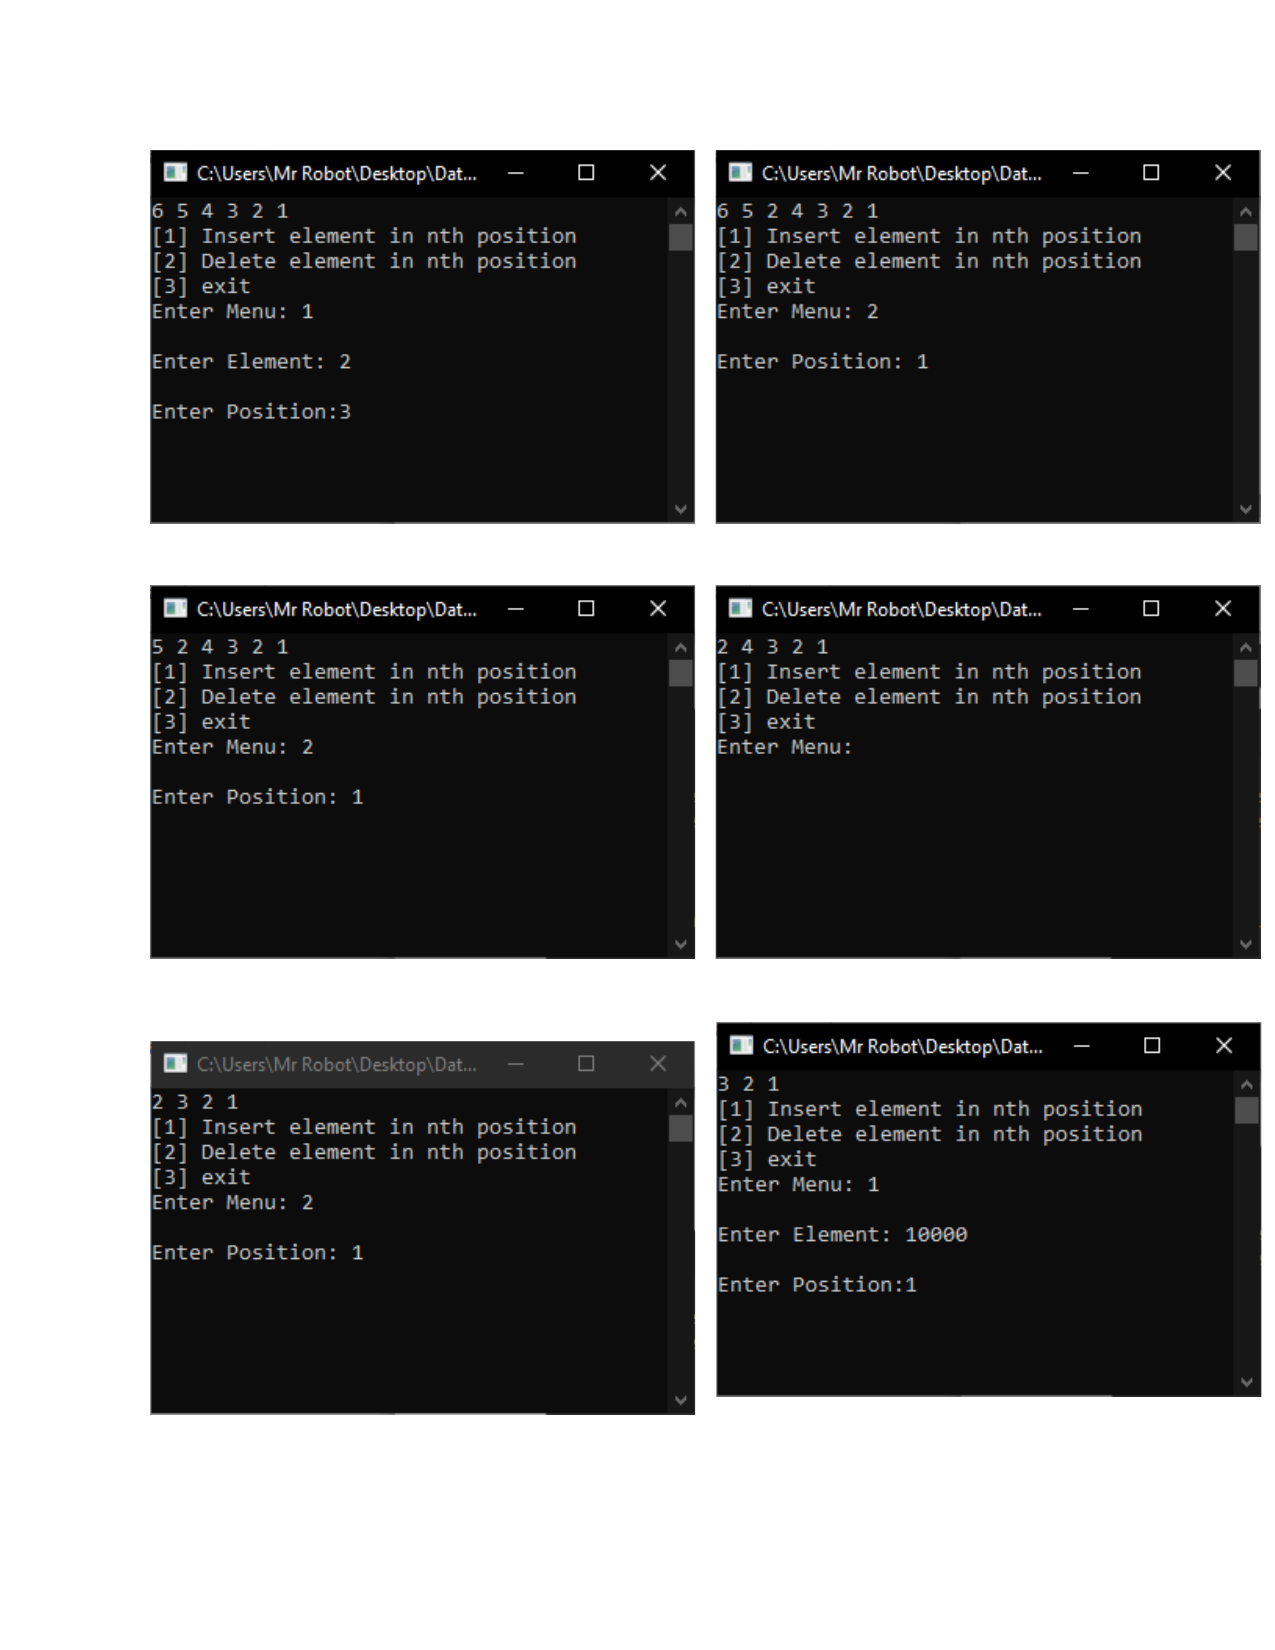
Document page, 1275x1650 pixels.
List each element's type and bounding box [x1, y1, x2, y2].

picture [150, 585, 696, 959]
picture [715, 585, 1261, 959]
picture [715, 150, 1261, 524]
picture [150, 1041, 696, 1415]
picture [716, 1022, 1262, 1397]
picture [150, 150, 696, 524]
